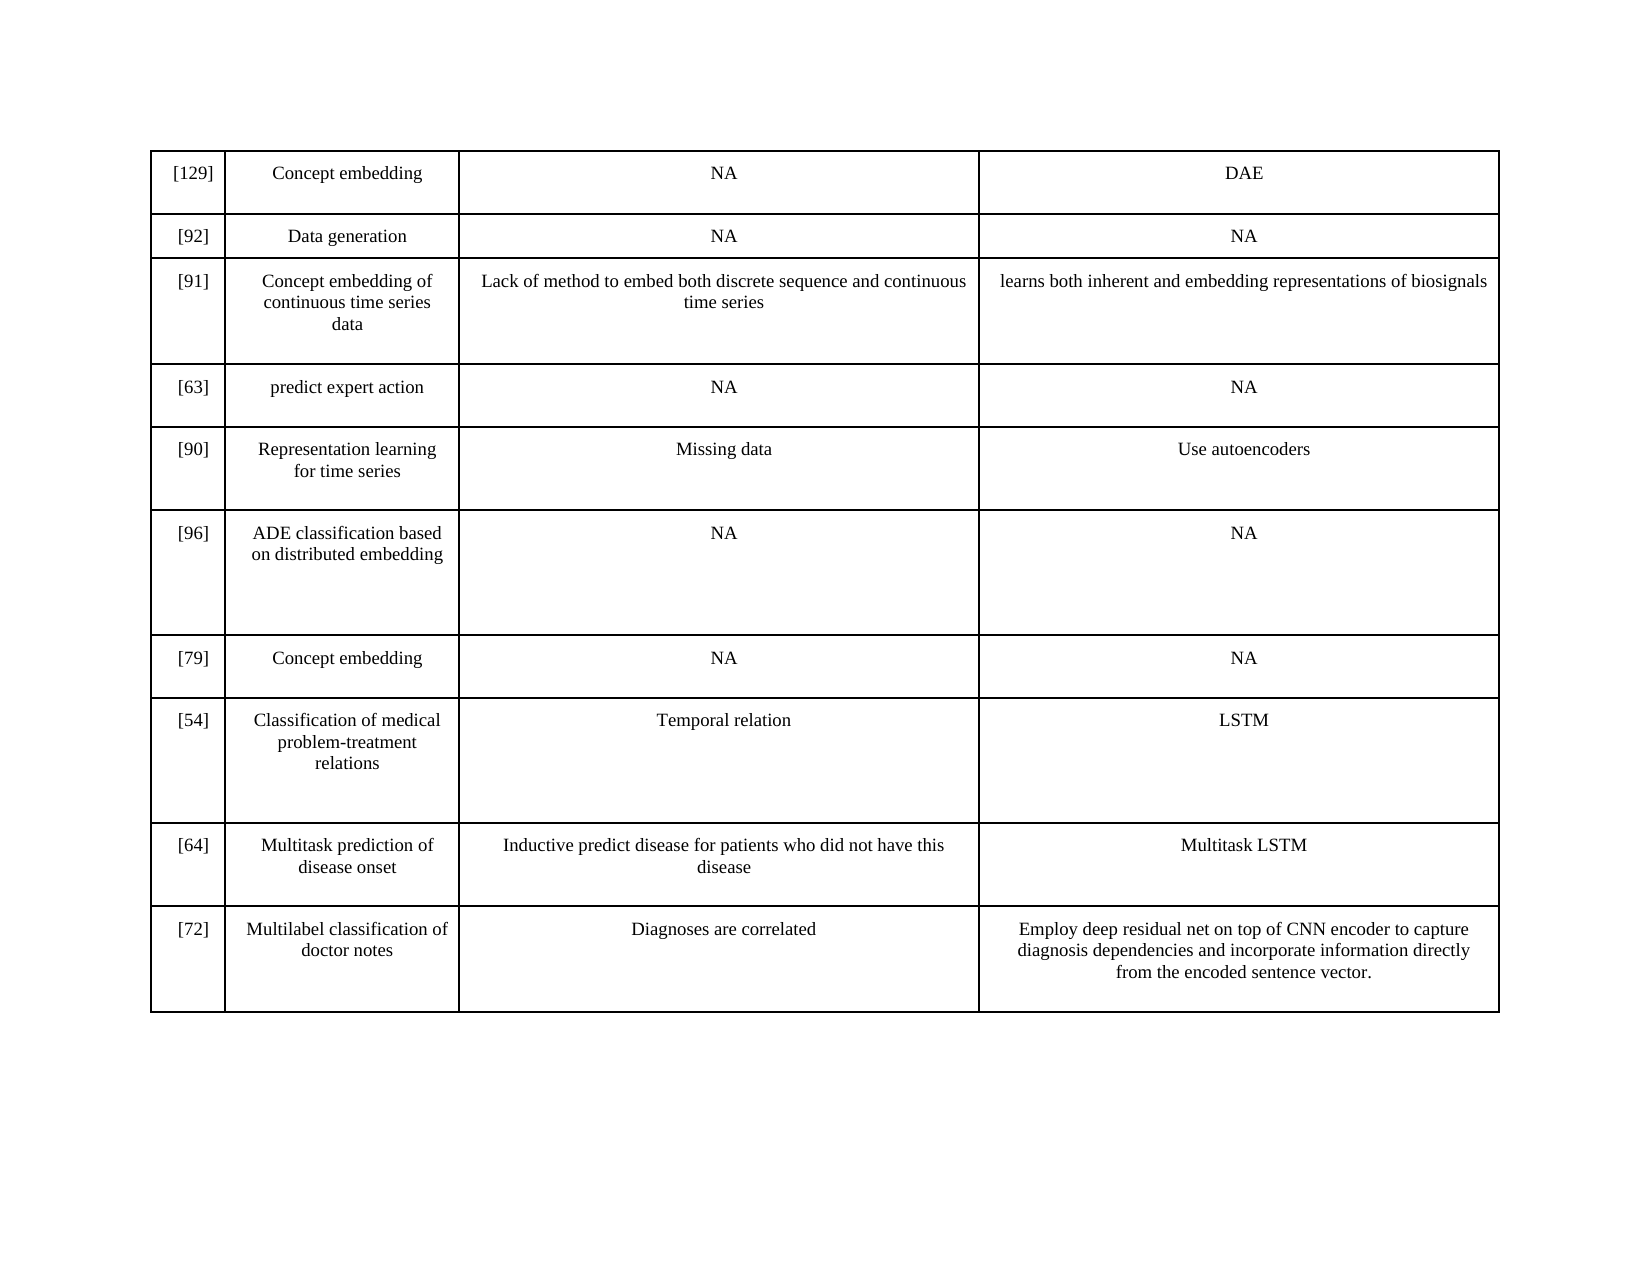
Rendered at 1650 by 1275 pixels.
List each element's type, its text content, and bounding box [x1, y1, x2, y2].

table_cell Concept embedding [226, 152, 458, 212]
table_cell Multitask prediction of disease onset [226, 824, 458, 905]
table_cell [79] [152, 636, 224, 697]
table_cell Multilabel classification of doctor notes [226, 907, 458, 1011]
table_cell NA [980, 511, 1498, 634]
table_cell LSTM [980, 699, 1498, 822]
table_cell Representation learning for time series [226, 428, 458, 509]
table_cell Diagnoses are correlated [460, 907, 978, 1011]
table_cell Inductive predict disease for patients who did not have this disease [460, 824, 978, 905]
table_cell Employ deep residual net on top of CNN encoder to capture diagnosis dependencies and incorporate information directly from the encoded sentence vector. [980, 907, 1498, 1011]
table_cell NA [980, 215, 1498, 257]
table_cell NA [980, 365, 1498, 426]
table_cell Classification of medical problem-treatment relations [226, 699, 458, 822]
table_cell predict expert action [226, 365, 458, 426]
table_cell Multitask LSTM [980, 824, 1498, 905]
table_cell Lack of method to embed both discrete sequence and continuous time series [460, 259, 978, 363]
table_cell learns both inherent and embedding representations of biosignals [980, 259, 1498, 363]
table_cell Use autoencoders [980, 428, 1498, 509]
table_cell NA [460, 365, 978, 426]
table_cell [91] [152, 259, 224, 363]
table_cell [129] [152, 152, 224, 212]
table_cell NA [460, 511, 978, 634]
table_cell NA [460, 152, 978, 212]
table_cell Missing data [460, 428, 978, 509]
table_cell ADE classification based on distributed embedding [226, 511, 458, 634]
table_cell [96] [152, 511, 224, 634]
table_cell Temporal relation [460, 699, 978, 822]
table_cell [63] [152, 365, 224, 426]
table_cell [92] [152, 215, 224, 257]
table_cell Data generation [226, 215, 458, 257]
table_cell NA [980, 636, 1498, 697]
table_cell [64] [152, 824, 224, 905]
table_cell DAE [980, 152, 1498, 212]
table_cell Concept embedding [226, 636, 458, 697]
table_cell NA [460, 636, 978, 697]
table_cell [72] [152, 907, 224, 1011]
table_cell Concept embedding of continuous time series data [226, 259, 458, 363]
table_cell NA [460, 215, 978, 257]
table_cell [90] [152, 428, 224, 509]
table_cell [54] [152, 699, 224, 822]
